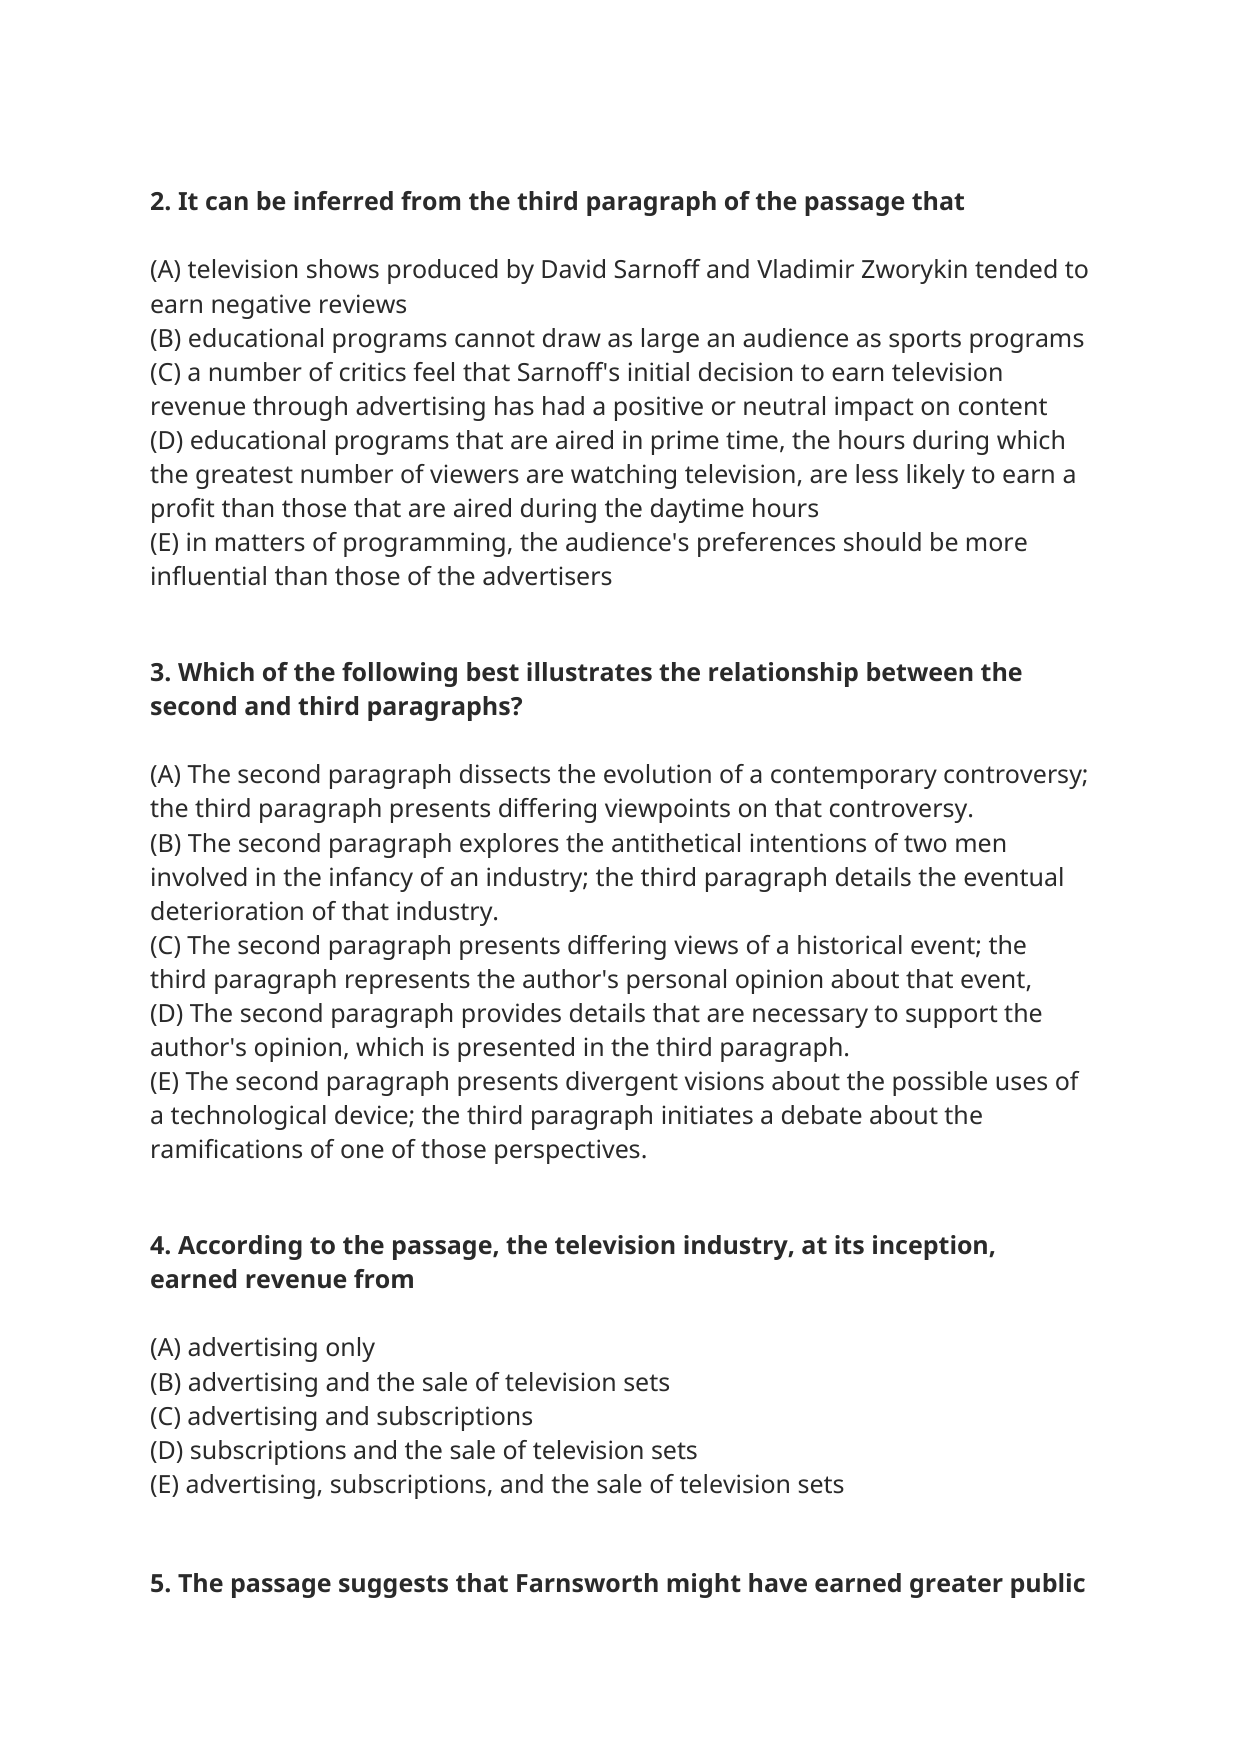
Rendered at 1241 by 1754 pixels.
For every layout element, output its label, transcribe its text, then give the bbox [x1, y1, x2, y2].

text 4. According to the passage, the television industry, at its inception, earned revenue from (A) advertising only (B) advertising and the sale of television sets (C) advertising and subscriptions (D) subscriptions and the sale of television sets (E) advertising, subscriptions, and the sale of television sets [150, 1194, 1090, 1528]
text 2. It can be inferred from the third paragraph of the passage that (A) television shows produced by David Sarnoff and Vladimir Zworykin tended to earn negative reviews (B) educational programs cannot draw as large an audience as sports programs (C) a number of critics feel that Sarnoff's initial decision to earn television revenue through advertising has had a positive or neutral impact on content (D) educational programs that are aired in prime time, the hours during which the greatest number of viewers are watching television, are less likely to earn a profit than those that are aired during the daytime hours (E) in matters of programming, the audience's preferences should be more influential than those of the advertisers [150, 286, 1090, 621]
text 2. It can be inferred from the third paragraph of the passage that (A) television shows produced by David Sarnoff and Vladimir Zworykin tended to earn negative reviews (B) educational programs cannot draw as large an audience as sports programs (C) a number of critics feel that Sarnoff's initial decision to earn television revenue through advertising has had a positive or neutral impact on content (D) educational programs that are aired in prime time, the hours during which the greatest number of viewers are watching television, are less likely to earn a profit than those that are aired during the daytime hours (E) in matters of programming, the audience's preferences should be more influential than those of the advertisers [150, 150, 1090, 252]
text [150, 1528, 1090, 1599]
text 3. Which of the following best illustrates the relationship between the second and third paragraphs? (A) The second paragraph dissects the evolution of a contemporary controversy; the third paragraph presents differing viewpoints on that controversy. (B) The second paragraph explores the antithetical intentions of two men involved in the infancy of an industry; the third paragraph details the eventual deterioration of that industry. (C) The second paragraph presents differing views of a historical event; the third paragraph represents the author's personal opinion about that event, (D) The second paragraph provides details that are necessary to support the author's opinion, which is presented in the third paragraph. (E) The second paragraph presents divergent visions about the possible uses of a technological device; the third paragraph initiates a debate about the ramifications of one of those perspectives. [150, 621, 1090, 1194]
